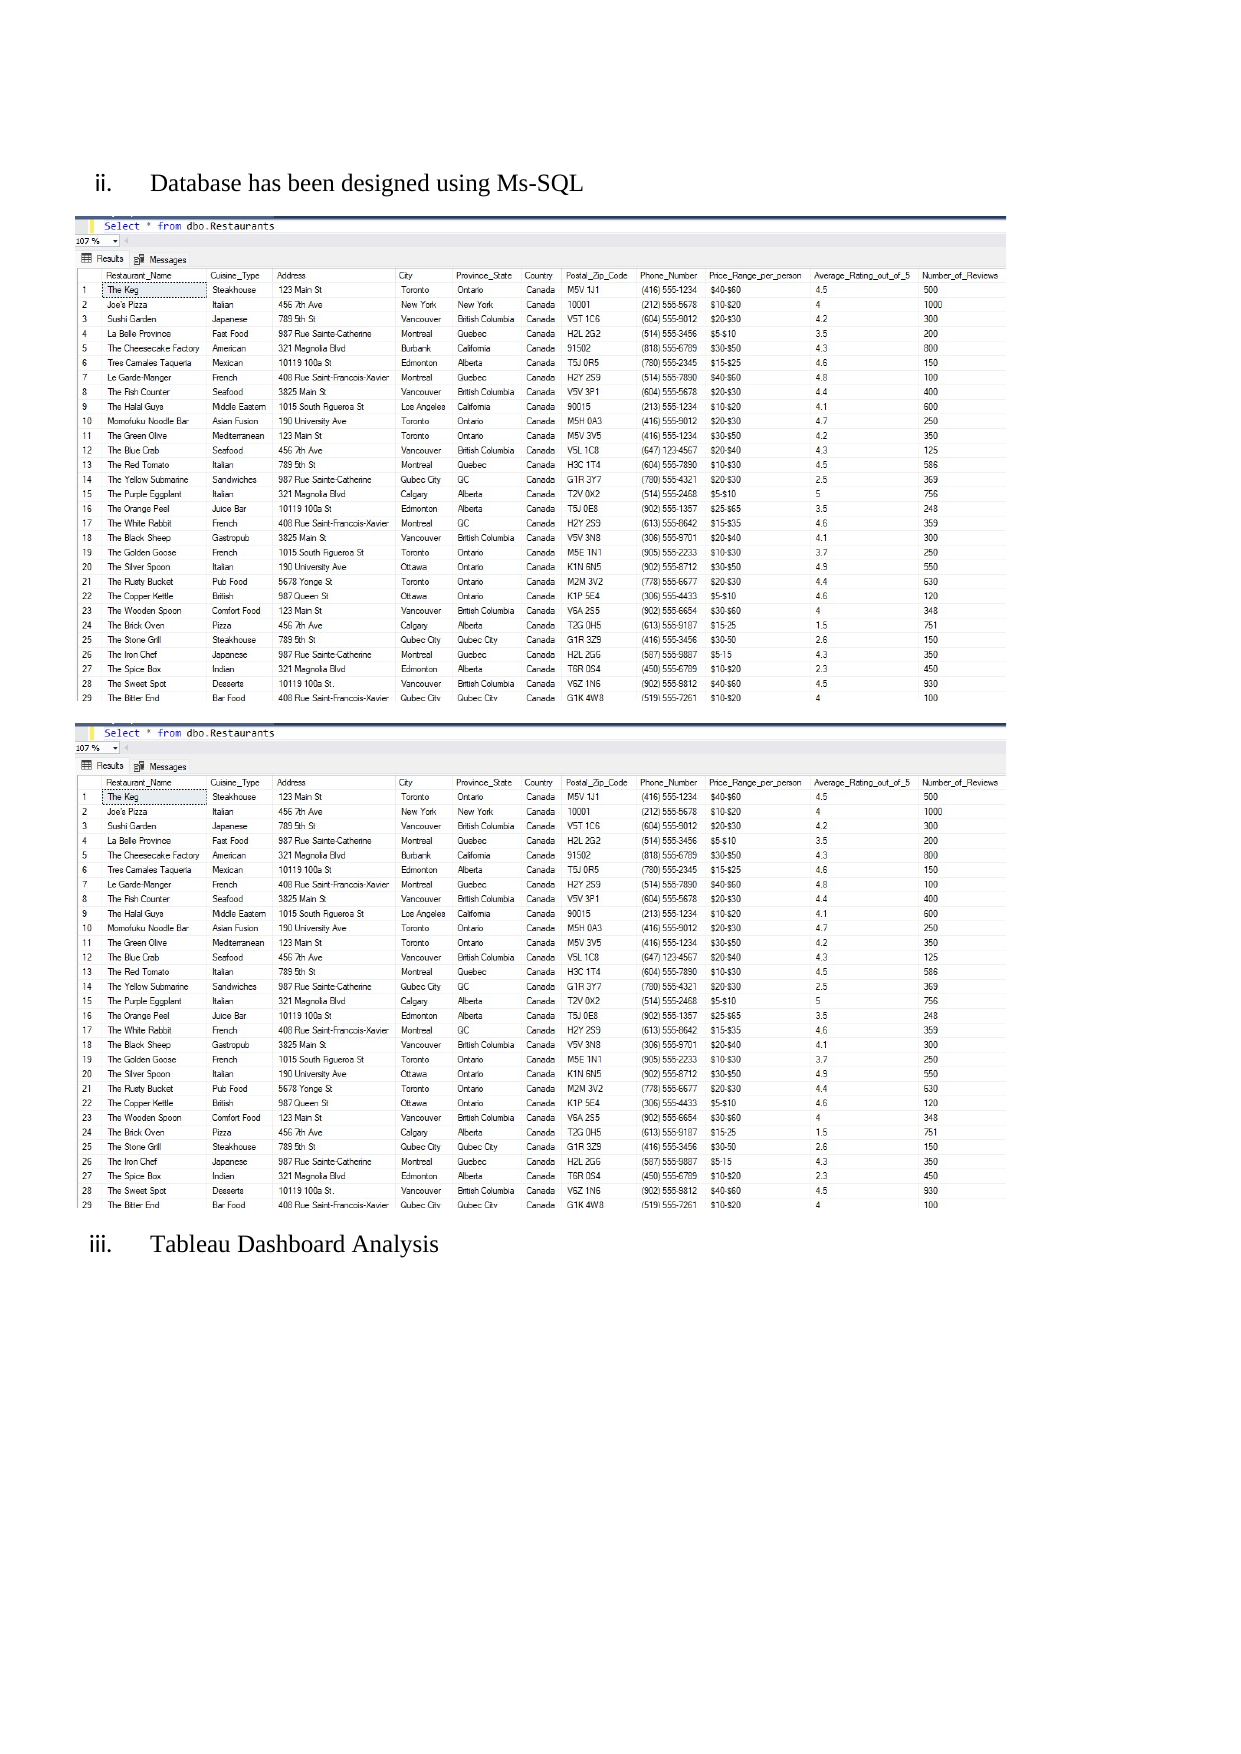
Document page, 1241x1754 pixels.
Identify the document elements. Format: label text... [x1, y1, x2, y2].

picture [75, 723, 1007, 1208]
list Database has been designed using Ms-SQL [94, 167, 1215, 197]
picture [75, 216, 1007, 701]
